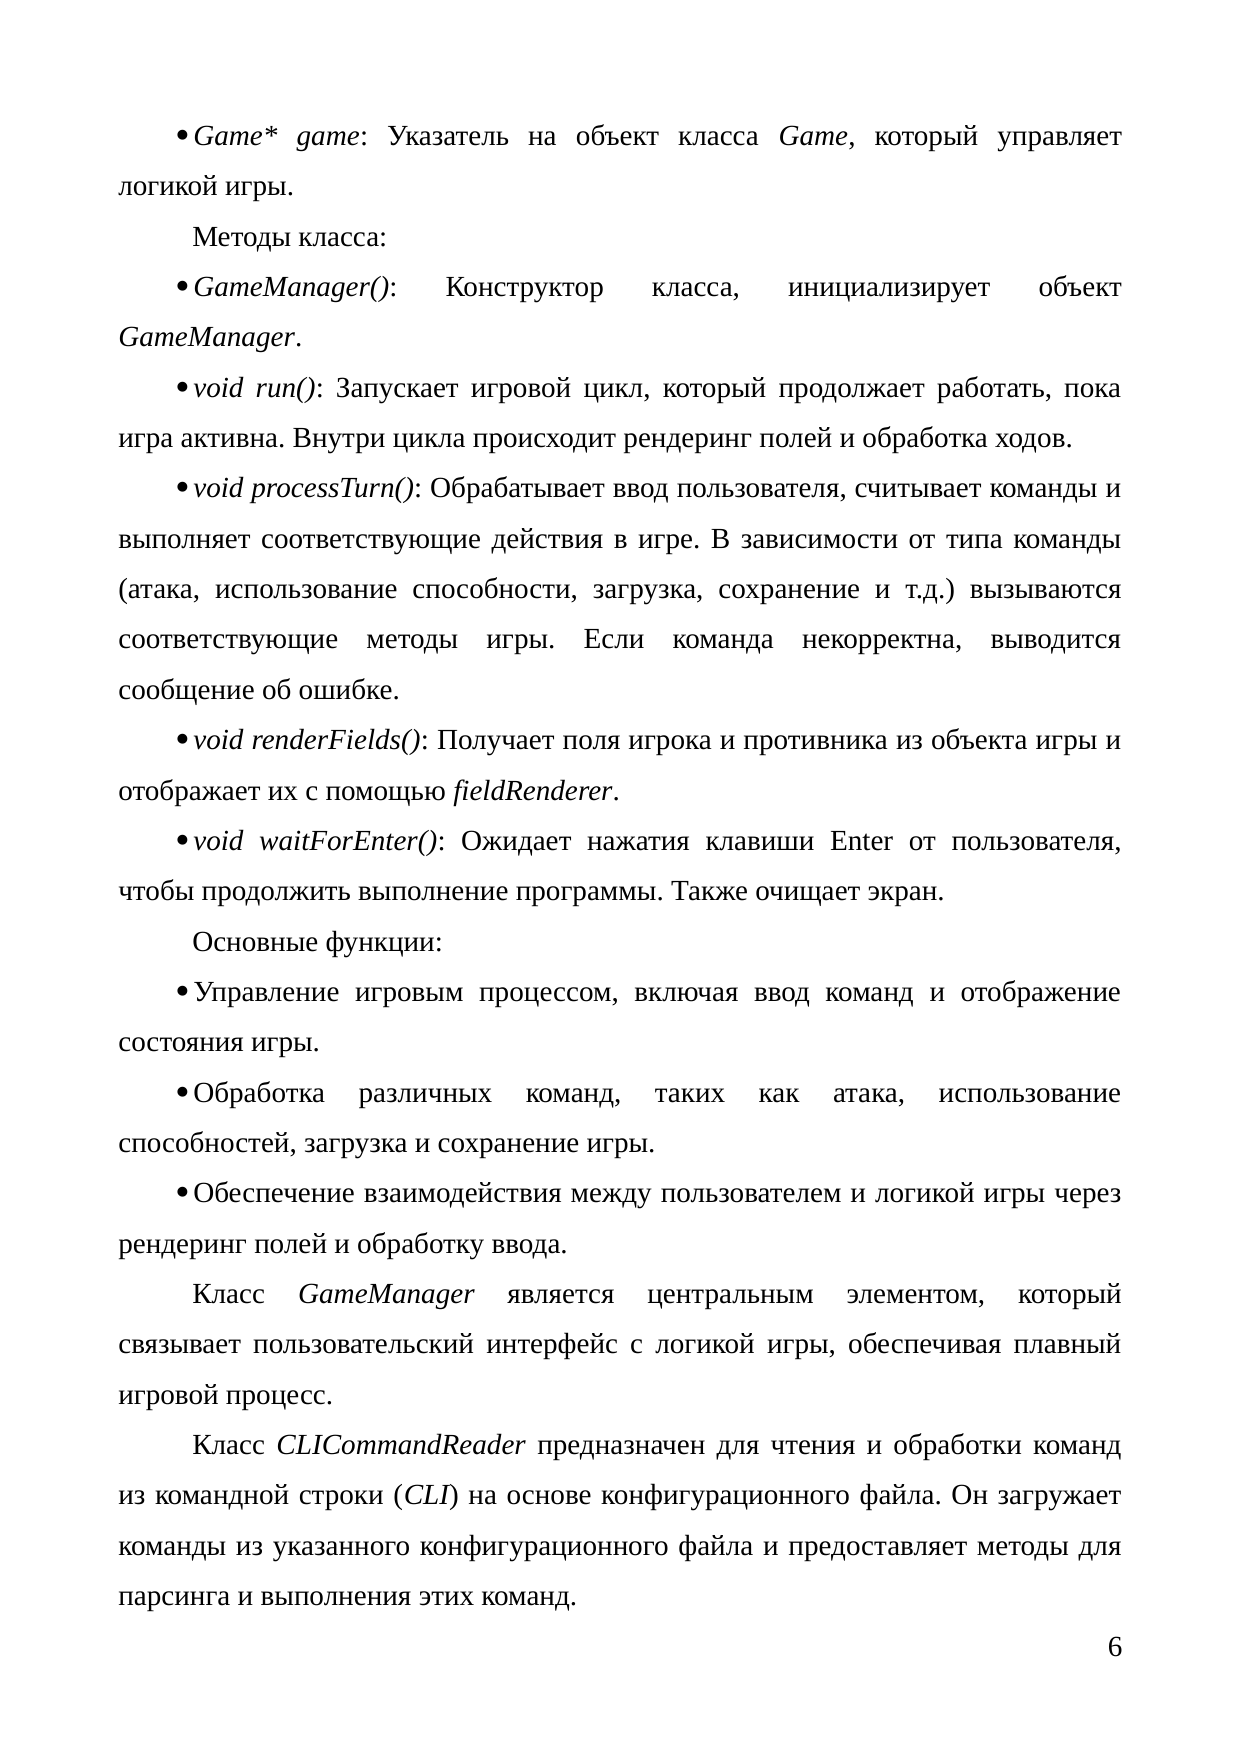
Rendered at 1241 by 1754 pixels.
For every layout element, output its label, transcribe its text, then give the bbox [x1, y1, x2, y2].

list Обеспечение взаимодействия между пользователем и логикой игры через рендеринг полей и обработку ввода. [118, 1176, 1122, 1259]
list Обработка различных команд, таких как атака, использование способностей, загрузка и сохранение игры. [118, 1075, 1122, 1159]
text Основные функции: [118, 924, 1122, 957]
list Game* game: Указатель на объект класса Game, который управляет логикой игры. [118, 118, 1122, 202]
text Класс GameManager является центральным элементом, который связывает пользовательский интерфейс с логикой игры, обеспечивая плавный игровой процесс. [118, 1276, 1122, 1410]
text Класс CLICommandReader предназначен для чтения и обработки команд из командной строки (CLI) на основе конфигурационного файла. Он загружает команды из указанного конфигурационного файла и предоставляет методы для парсинга и выполнения этих команд. [118, 1427, 1122, 1612]
list void run(): Запускает игровой цикл, который продолжает работать, пока игра активна. Внутри цикла происходит рендеринг полей и обработка ходов. [118, 370, 1122, 454]
text Методы класса: [118, 219, 1122, 252]
list Управление игровым процессом, включая ввод команд и отображение состояния игры. [118, 974, 1122, 1058]
list void renderFields(): Получает поля игрока и противника из объекта игры и отображает их с помощью fieldRenderer. [118, 722, 1122, 806]
list void waitForEnter(): Ожидает нажатия клавиши Enter от пользователя, чтобы продолжить выполнение программы. Также очищает экран. [118, 823, 1122, 907]
list GameManager(): Конструктор класса, инициализирует объект GameManager. [118, 269, 1122, 353]
list void processTurn(): Обрабатывает ввод пользователя, считывает команды и выполняет соответствующие действия в игре. В зависимости от типа команды (атака, использование способности, загрузка, сохранение и т.д.) вызываются соответствующие методы игры. Если команда некорректна, выводится сообщение об ошибке. [118, 471, 1122, 706]
